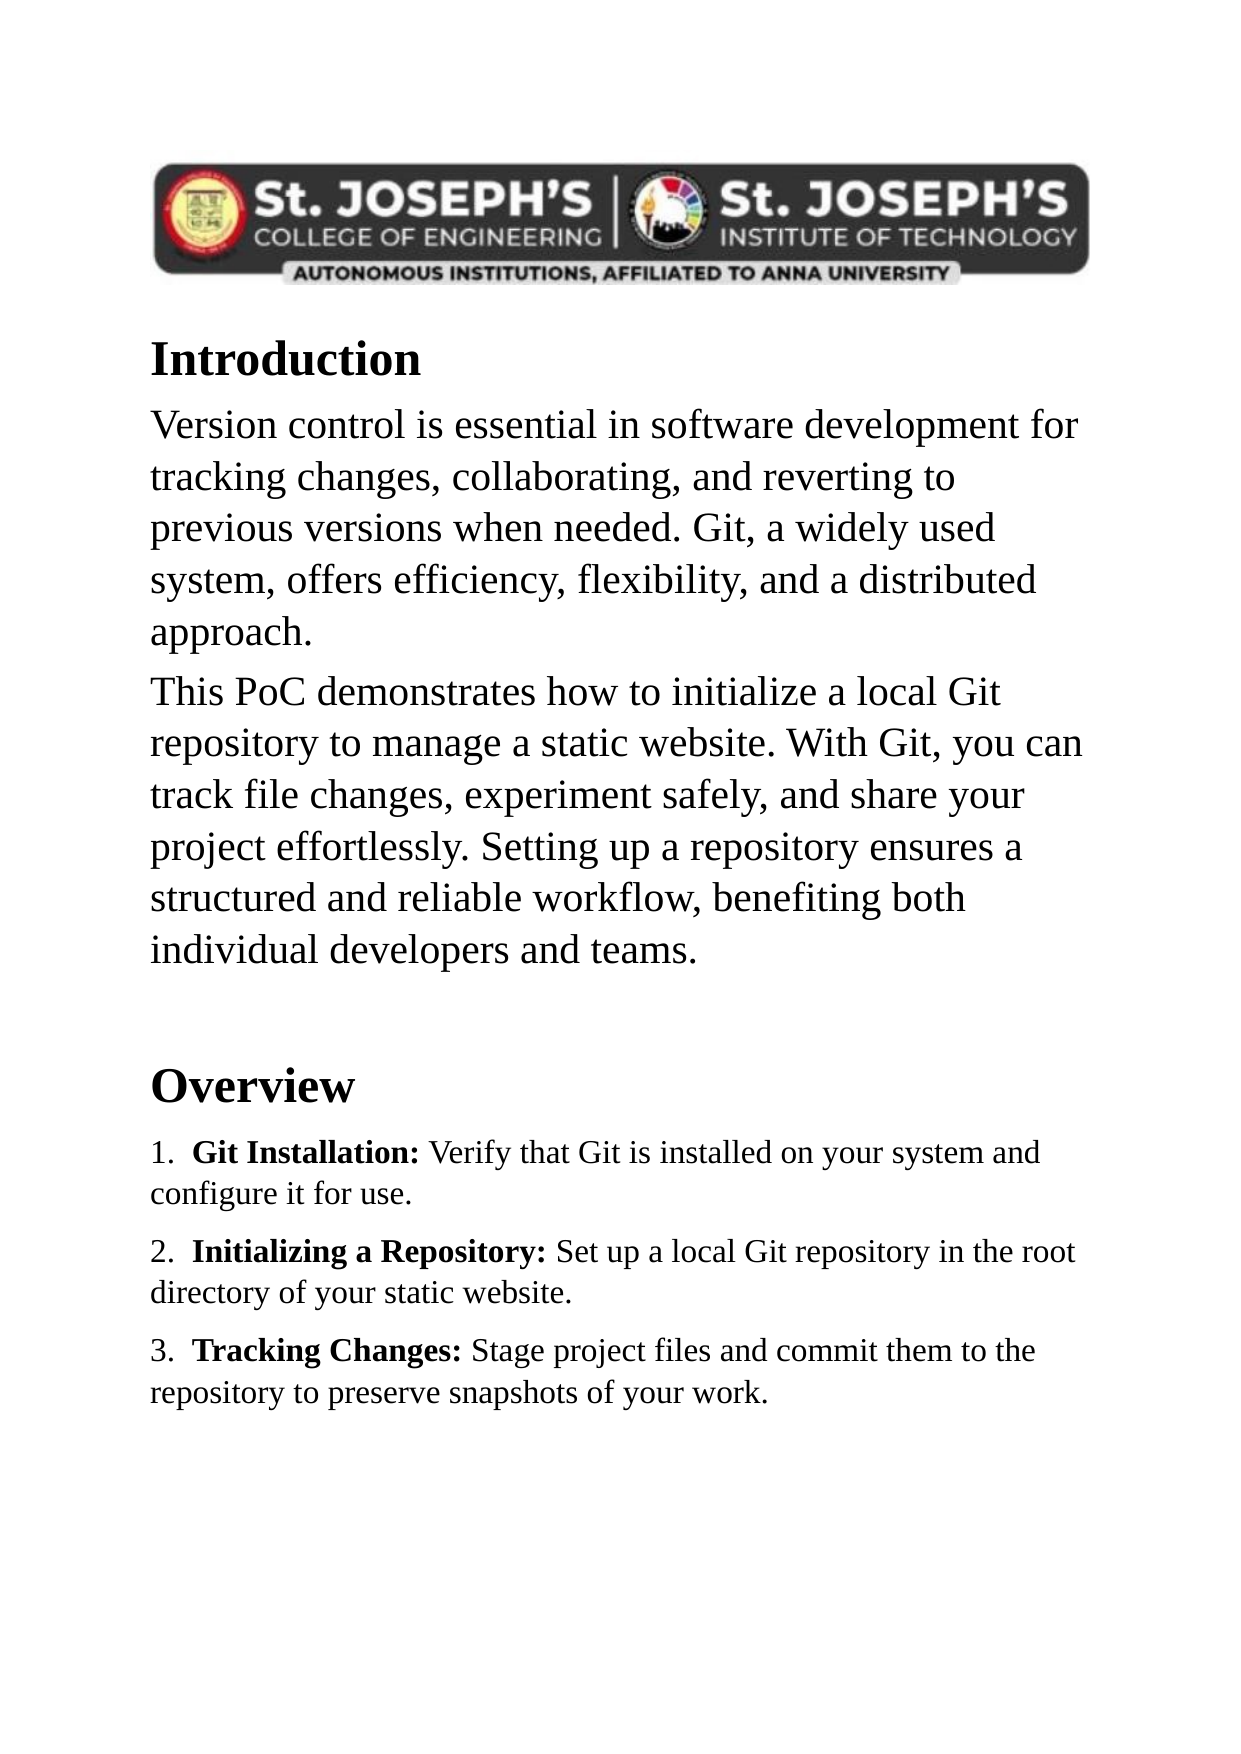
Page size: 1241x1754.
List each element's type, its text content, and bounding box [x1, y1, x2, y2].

subtitle Overview [150, 1055, 1106, 1113]
text 1. Git Installation: Verify that Git is installed on your system and configure it for use. [150, 1132, 1106, 1212]
subtitle This PoC demonstrates how to initialize a local Git repository to manage a static website. With Git, you can track file changes, experiment safely, and share your project effortlessly. Setting up a repository ensures a structured and reliable workflow, benefiting both individual developers and teams. [150, 666, 1090, 972]
picture [150, 150, 1091, 285]
text 2. Initializing a Repository: Set up a local Git repository in the root directory of your static website. [150, 1231, 1106, 1311]
subtitle Version control is essential in software development for tracking changes, collaborating, and reverting to previous versions when needed. Git, a widely used system, offers efficiency, flexibility, and a distributed approach. [150, 399, 1090, 654]
subtitle Introduction [150, 329, 1106, 386]
text 3. Tracking Changes: Stage project files and commit them to the repository to preserve snapshots of your work. [150, 1331, 1106, 1410]
